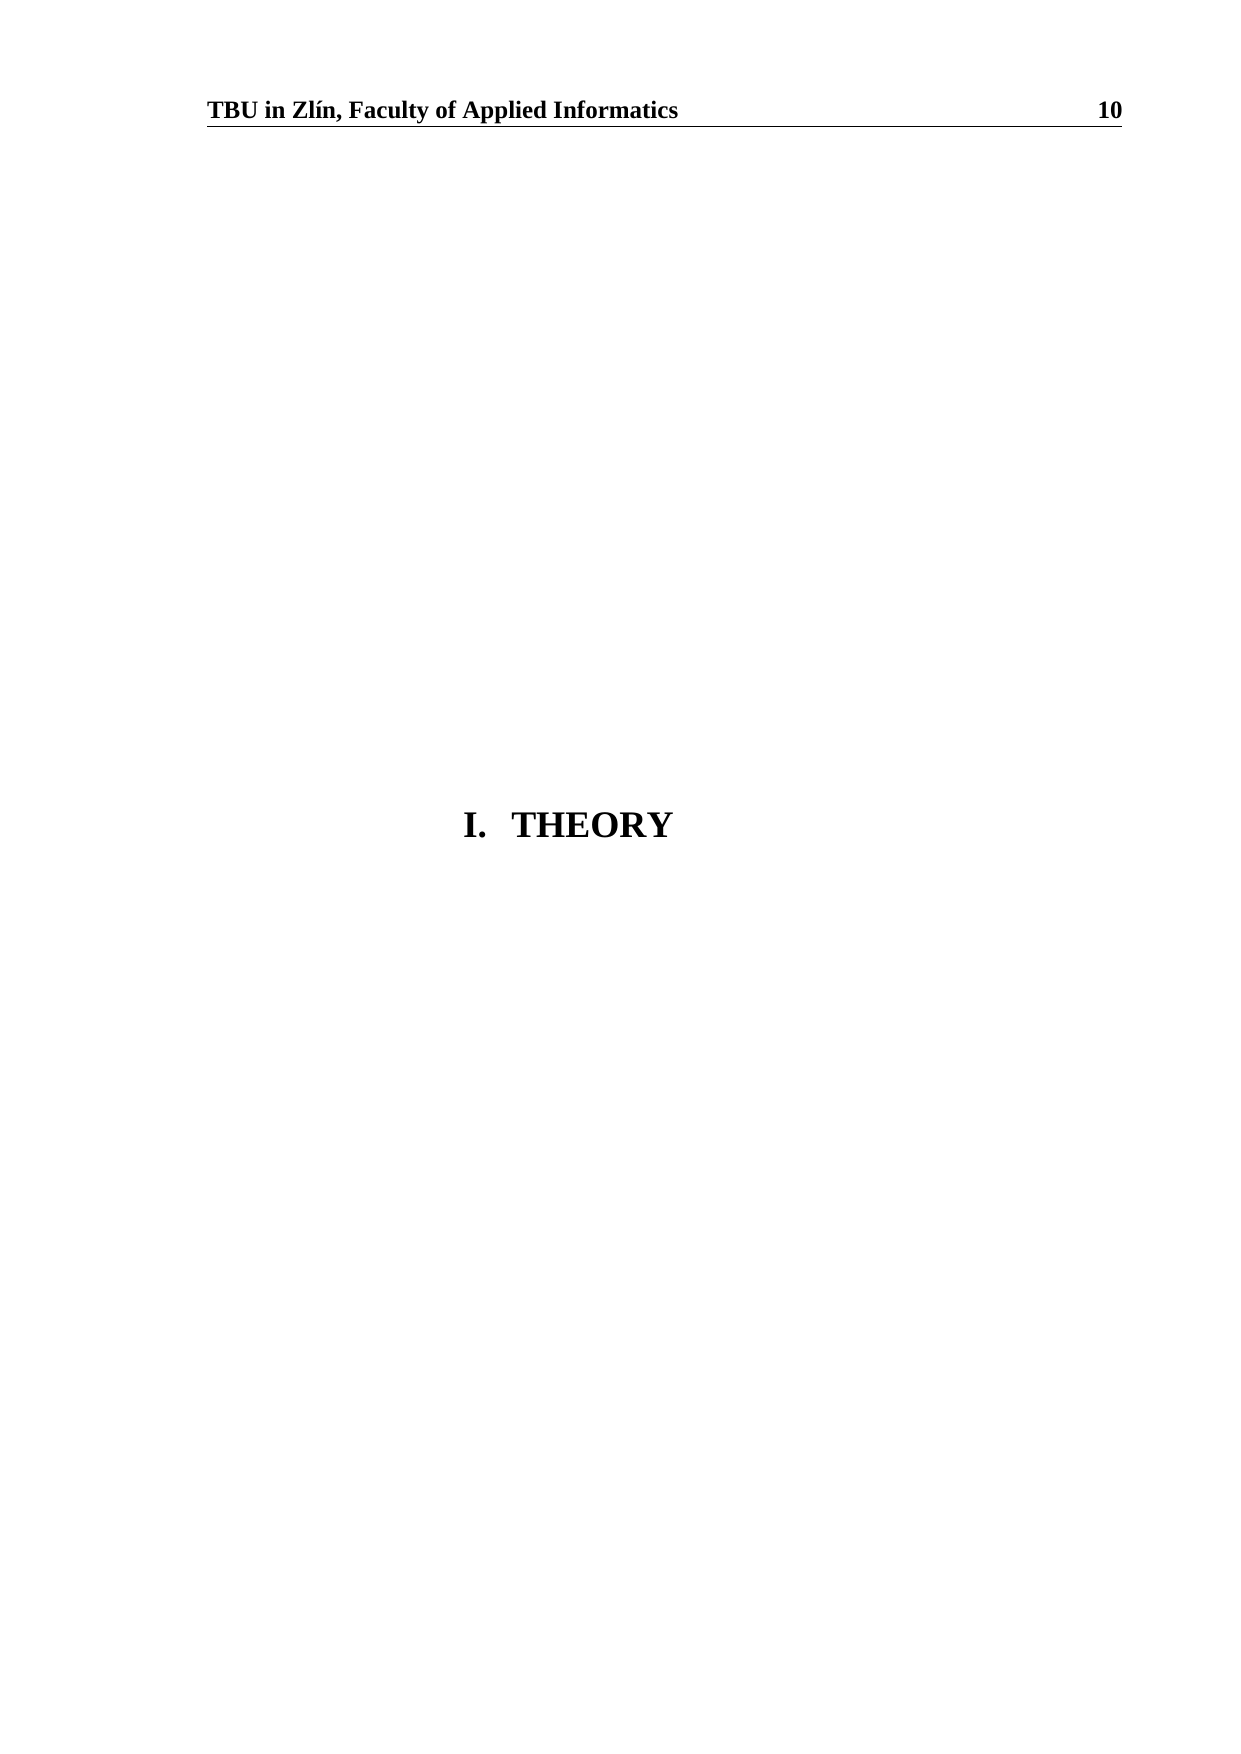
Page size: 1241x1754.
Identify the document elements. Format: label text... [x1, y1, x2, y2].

table_header [207, 177, 504, 867]
table_header theory [504, 177, 1122, 867]
